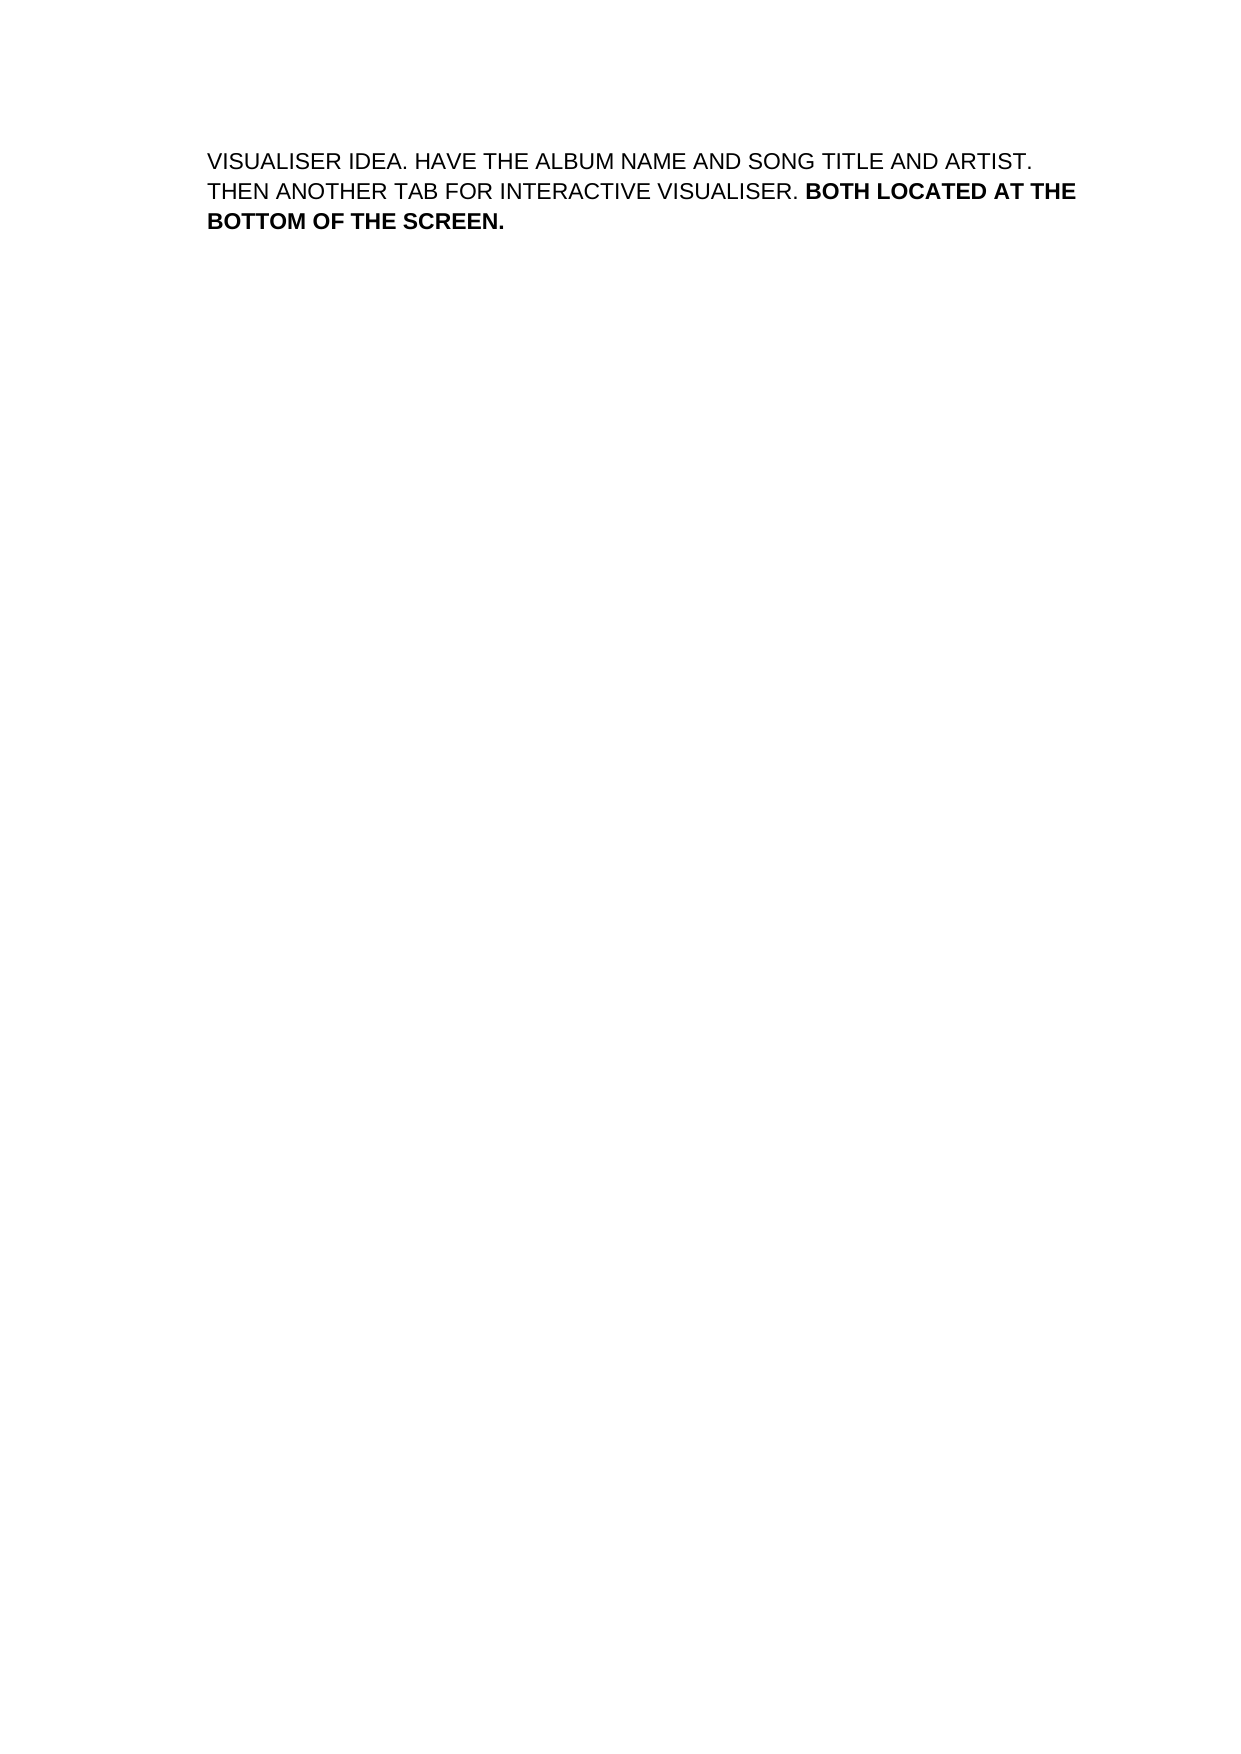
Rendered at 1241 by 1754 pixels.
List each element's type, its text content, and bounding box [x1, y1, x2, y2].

text VISUALISER IDEA. HAVE THE ALBUM NAME AND SONG TITLE AND ARTIST. THEN ANOTHER TAB FOR INTERACTIVE VISUALISER. BOTH LOCATED AT THE BOTTOM OF THE SCREEN. [207, 148, 1092, 234]
